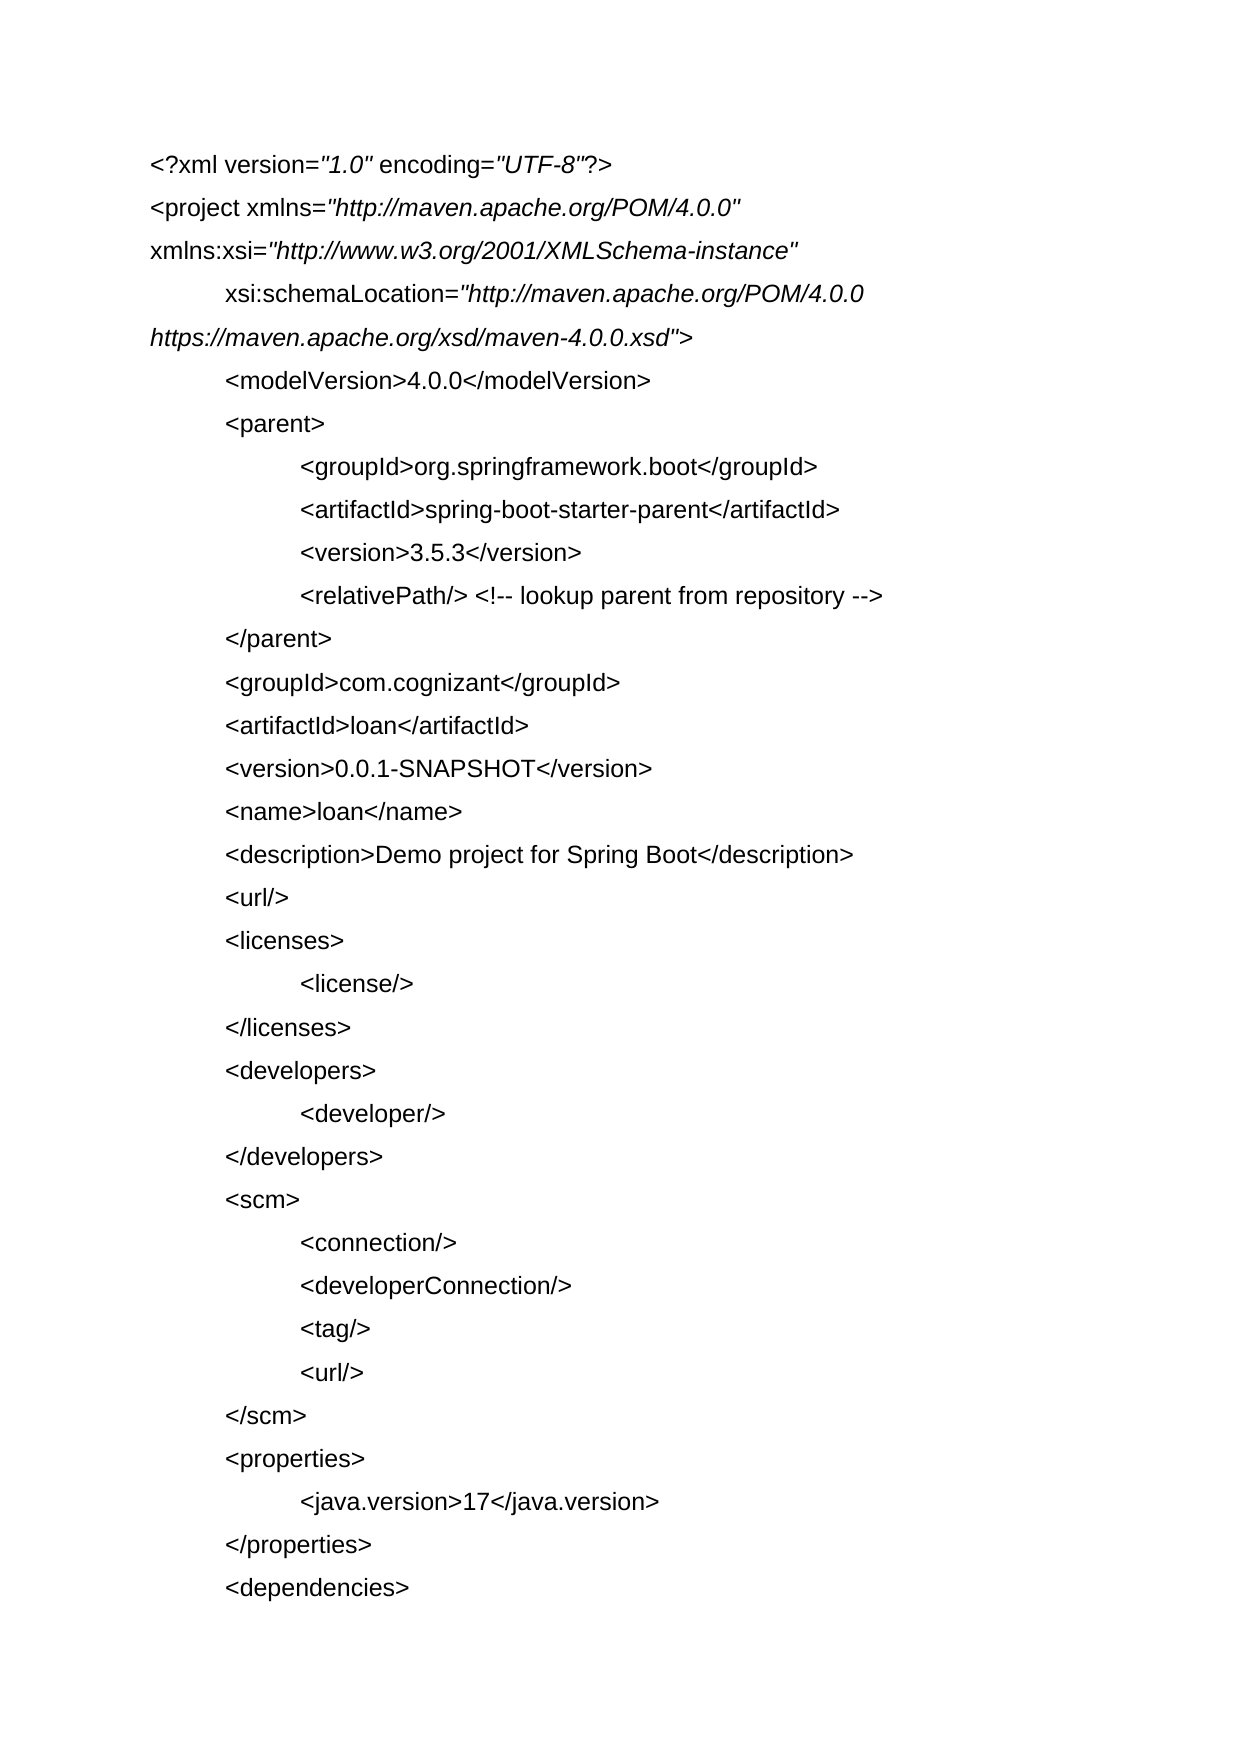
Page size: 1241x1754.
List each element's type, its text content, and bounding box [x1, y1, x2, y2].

text <scm> [150, 1185, 1090, 1214]
text <properties> [150, 1444, 1090, 1472]
text </scm> [150, 1401, 1090, 1429]
text </properties> [150, 1530, 1090, 1559]
text <url/> [150, 883, 1090, 912]
text <name>loan</name> [150, 797, 1090, 826]
text <tag/> [150, 1314, 1090, 1343]
text <artifactId>loan</artifactId> [150, 711, 1090, 739]
text <modelVersion>4.0.0</modelVersion> [150, 366, 1090, 394]
text <java.version>17</java.version> [150, 1487, 1090, 1516]
text <parent> [150, 409, 1090, 437]
text </licenses> [150, 1012, 1090, 1041]
text <url/> [150, 1357, 1090, 1386]
text <project xmlns="http://maven.apache.org/POM/4.0.0" xmlns:xsi="http://www.w3.org/2001/XMLSchema-instance" [150, 193, 1090, 265]
text xsi:schemaLocation="http://maven.apache.org/POM/4.0.0 https://maven.apache.org/xsd/maven-4.0.0.xsd"> [150, 279, 1090, 351]
text <license/> [150, 969, 1090, 998]
text <artifactId>spring-boot-starter-parent</artifactId> [150, 495, 1090, 524]
text </developers> [150, 1142, 1090, 1171]
text <version>3.5.3</version> [150, 538, 1090, 567]
text <version>0.0.1-SNAPSHOT</version> [150, 754, 1090, 782]
text <description>Demo project for Spring Boot</description> [150, 840, 1090, 869]
text <relativePath/> <!-- lookup parent from repository --> [150, 581, 1090, 610]
text <developerConnection/> [150, 1271, 1090, 1300]
text <developer/> [150, 1099, 1090, 1127]
text <licenses> [150, 926, 1090, 955]
text <groupId>org.springframework.boot</groupId> [150, 452, 1090, 481]
text <dependencies> [150, 1573, 1090, 1602]
text <developers> [150, 1056, 1090, 1084]
text </parent> [150, 624, 1090, 653]
text <connection/> [150, 1228, 1090, 1257]
text <?xml version="1.0" encoding="UTF-8"?> [150, 150, 1090, 179]
text <groupId>com.cognizant</groupId> [150, 667, 1090, 696]
